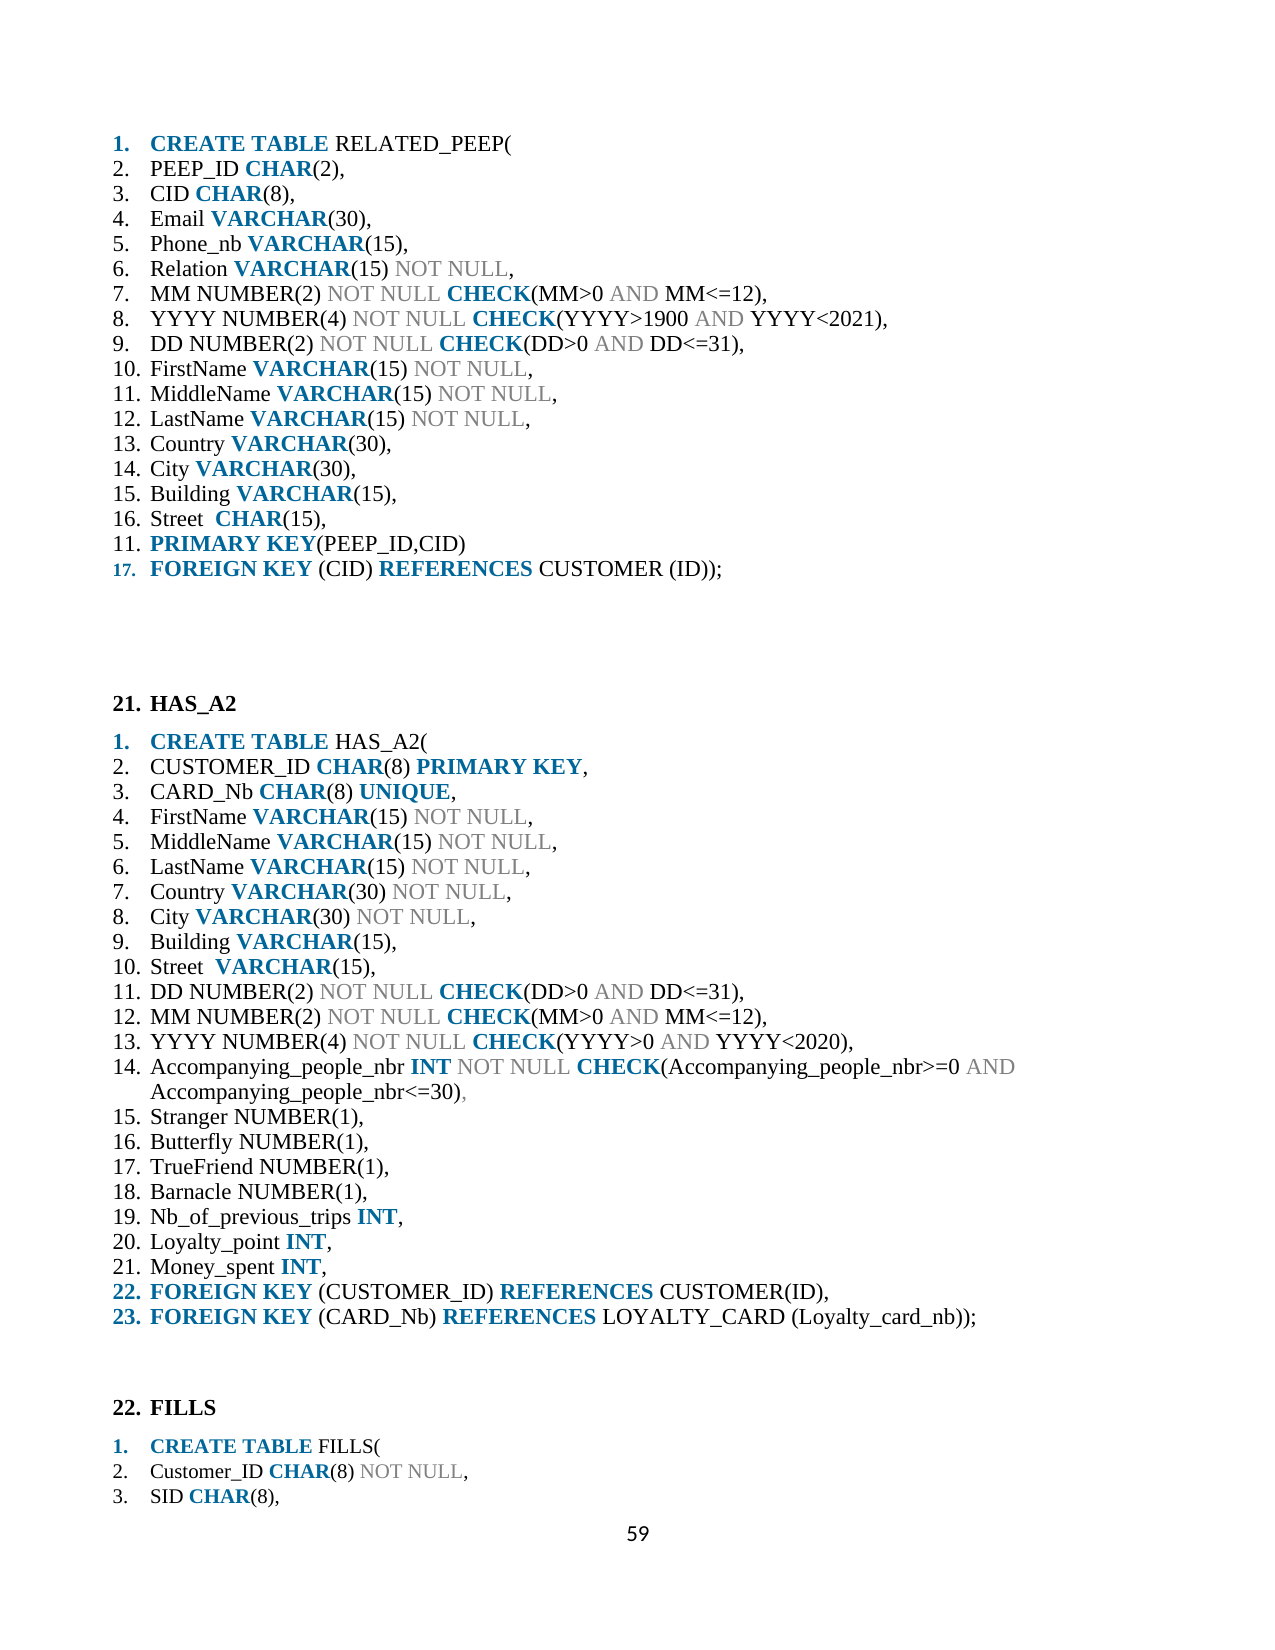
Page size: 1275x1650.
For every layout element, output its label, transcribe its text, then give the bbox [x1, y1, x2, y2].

list Phone_nb VARCHAR(15), [112, 231, 1200, 256]
list FOREIGN KEY (CARD_Nb) REFERENCES LOYALTY_CARD (Loyalty_card_nb)); [112, 1304, 1200, 1329]
list Money_spent INT, [112, 1254, 1200, 1279]
list City VARCHAR(30) NOT NULL, [112, 904, 1200, 929]
list SID CHAR(8), [112, 1483, 1200, 1508]
list Building VARCHAR(15), [112, 481, 1200, 506]
list FOREIGN KEY (CID) REFERENCES CUSTOMER (ID)); [112, 556, 1200, 581]
list FirstName VARCHAR(15) NOT NULL, [112, 804, 1200, 829]
list City VARCHAR(30), [112, 456, 1200, 481]
list Street VARCHAR(15), [112, 954, 1200, 979]
list Building VARCHAR(15), [112, 929, 1200, 954]
list Barnacle NUMBER(1), [112, 1179, 1200, 1204]
list YYYY NUMBER(4) NOT NULL CHECK(YYYY>1900 AND YYYY<2021), [112, 306, 1200, 331]
list CID CHAR(8), [112, 181, 1200, 206]
list Customer_ID CHAR(8) NOT NULL, [112, 1458, 1200, 1483]
list Country VARCHAR(30), [112, 431, 1200, 456]
list Stranger NUMBER(1), [112, 1104, 1200, 1129]
list DD NUMBER(2) NOT NULL CHECK(DD>0 AND DD<=31), [112, 979, 1200, 1004]
list CREATE TABLE FILLS( [112, 1433, 1200, 1458]
list Street CHAR(15), [112, 506, 1200, 531]
list FirstName VARCHAR(15) NOT NULL, [112, 356, 1200, 381]
list Accompanying_people_nbr INT NOT NULL CHECK(Accompanying_people_nbr>=0 AND Accompanying_people_nbr<=30), [112, 1054, 1200, 1104]
list Email VARCHAR(30), [112, 206, 1200, 231]
list FOREIGN KEY (CUSTOMER_ID) REFERENCES CUSTOMER(ID), [112, 1279, 1200, 1304]
list HAS_A2 [112, 689, 1200, 716]
list CUSTOMER_ID CHAR(8) PRIMARY KEY, [112, 754, 1200, 779]
list TrueFriend NUMBER(1), [112, 1154, 1200, 1179]
list CREATE TABLE RELATED_PEEP( [112, 131, 1200, 156]
list FILLS [112, 1393, 1200, 1420]
list DD NUMBER(2) NOT NULL CHECK(DD>0 AND DD<=31), [112, 331, 1200, 356]
list Nb_of_previous_trips INT, [112, 1204, 1200, 1229]
list Butterfly NUMBER(1), [112, 1129, 1200, 1154]
list Relation VARCHAR(15) NOT NULL, [112, 256, 1200, 281]
list Country VARCHAR(30) NOT NULL, [112, 879, 1200, 904]
list LastName VARCHAR(15) NOT NULL, [112, 406, 1200, 431]
list CARD_Nb CHAR(8) UNIQUE, [112, 779, 1200, 804]
list LastName VARCHAR(15) NOT NULL, [112, 854, 1200, 879]
list PEEP_ID CHAR(2), [112, 156, 1200, 181]
list MiddleName VARCHAR(15) NOT NULL, [112, 829, 1200, 854]
list MM NUMBER(2) NOT NULL CHECK(MM>0 AND MM<=12), [112, 1004, 1200, 1029]
list Loyalty_point INT, [112, 1229, 1200, 1254]
list MM NUMBER(2) NOT NULL CHECK(MM>0 AND MM<=12), [112, 281, 1200, 306]
list PRIMARY KEY(PEEP_ID,CID) [112, 531, 1200, 556]
list MiddleName VARCHAR(15) NOT NULL, [112, 381, 1200, 406]
list YYYY NUMBER(4) NOT NULL CHECK(YYYY>0 AND YYYY<2020), [112, 1029, 1200, 1054]
list CREATE TABLE HAS_A2( [112, 729, 1200, 754]
